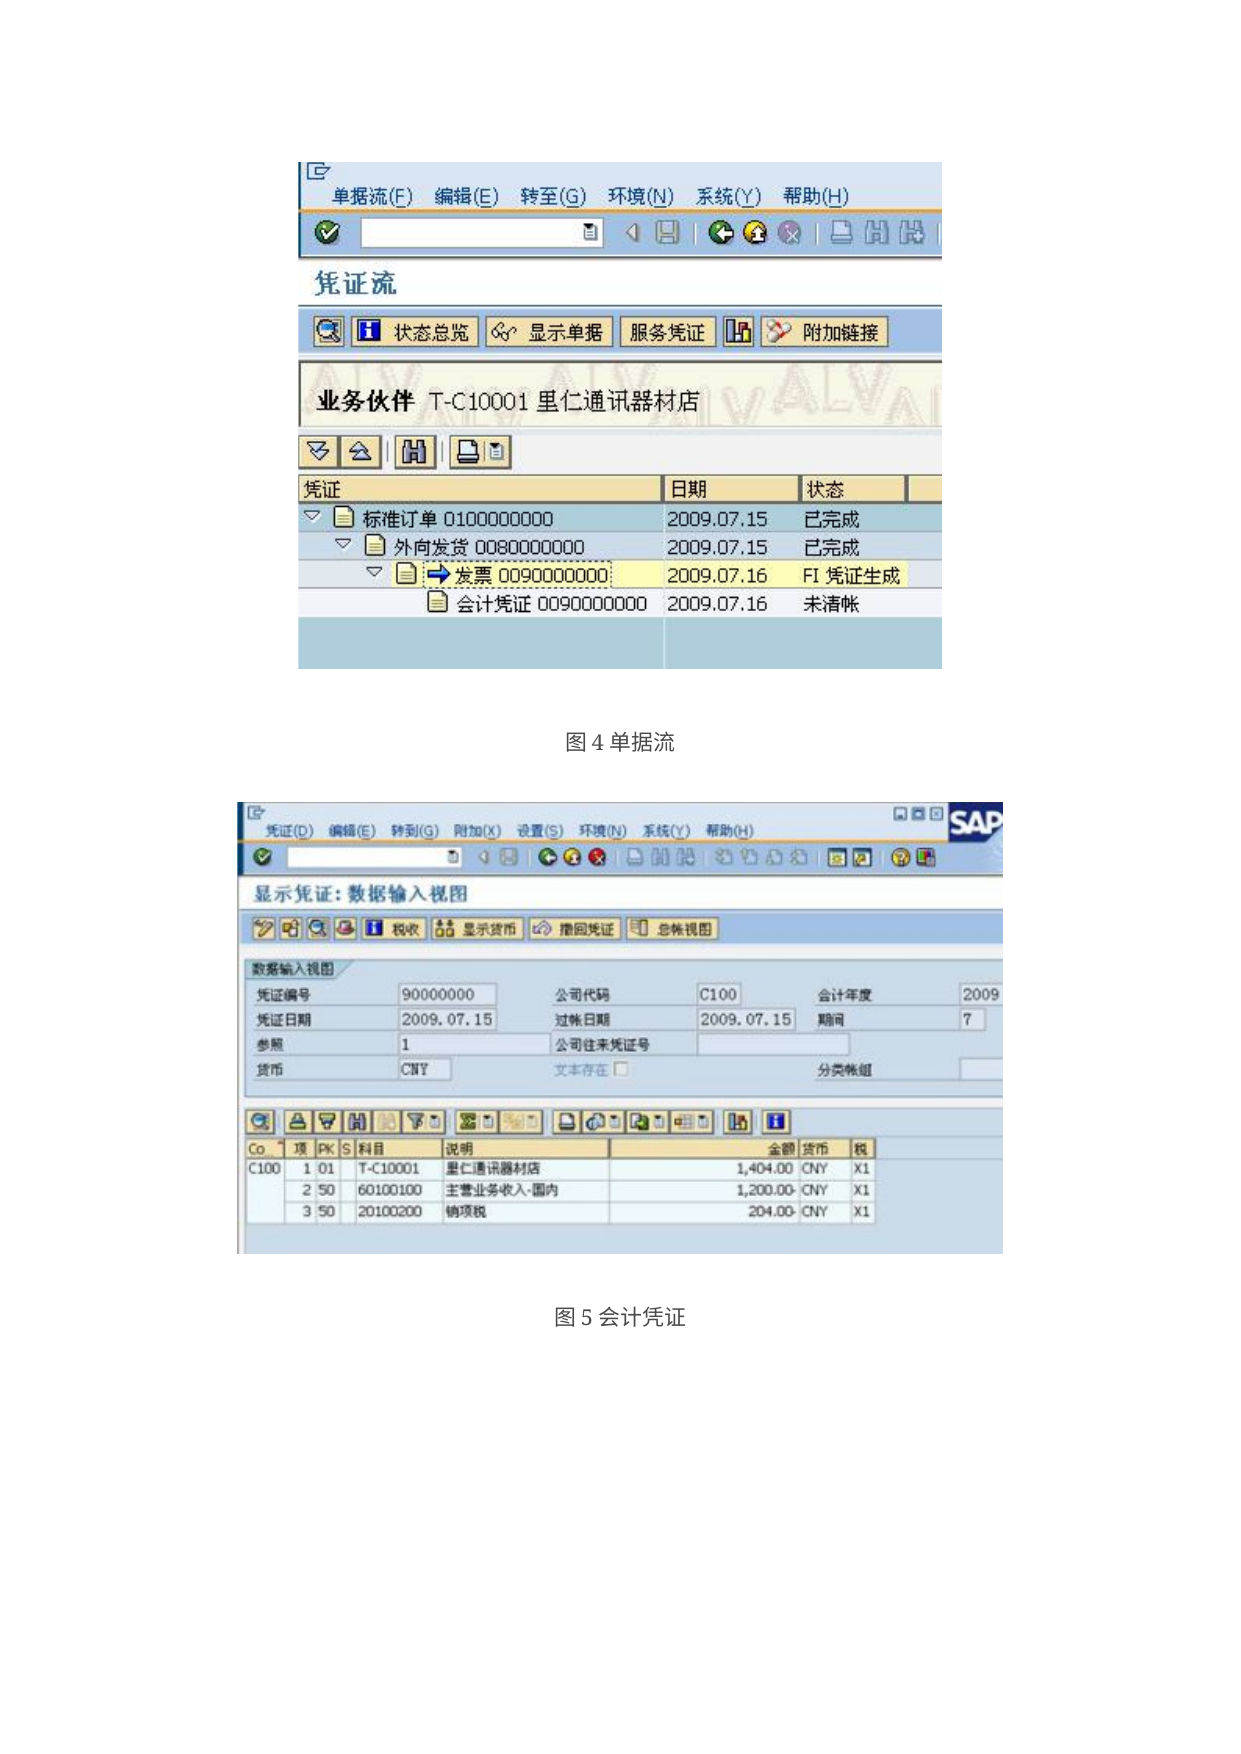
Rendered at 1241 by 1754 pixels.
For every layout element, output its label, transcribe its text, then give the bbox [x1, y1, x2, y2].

picture [237, 802, 1003, 1254]
text 图5 会计凭证 [187, 1299, 1053, 1332]
text 图4 单据流 [187, 724, 1053, 757]
picture [298, 162, 942, 669]
